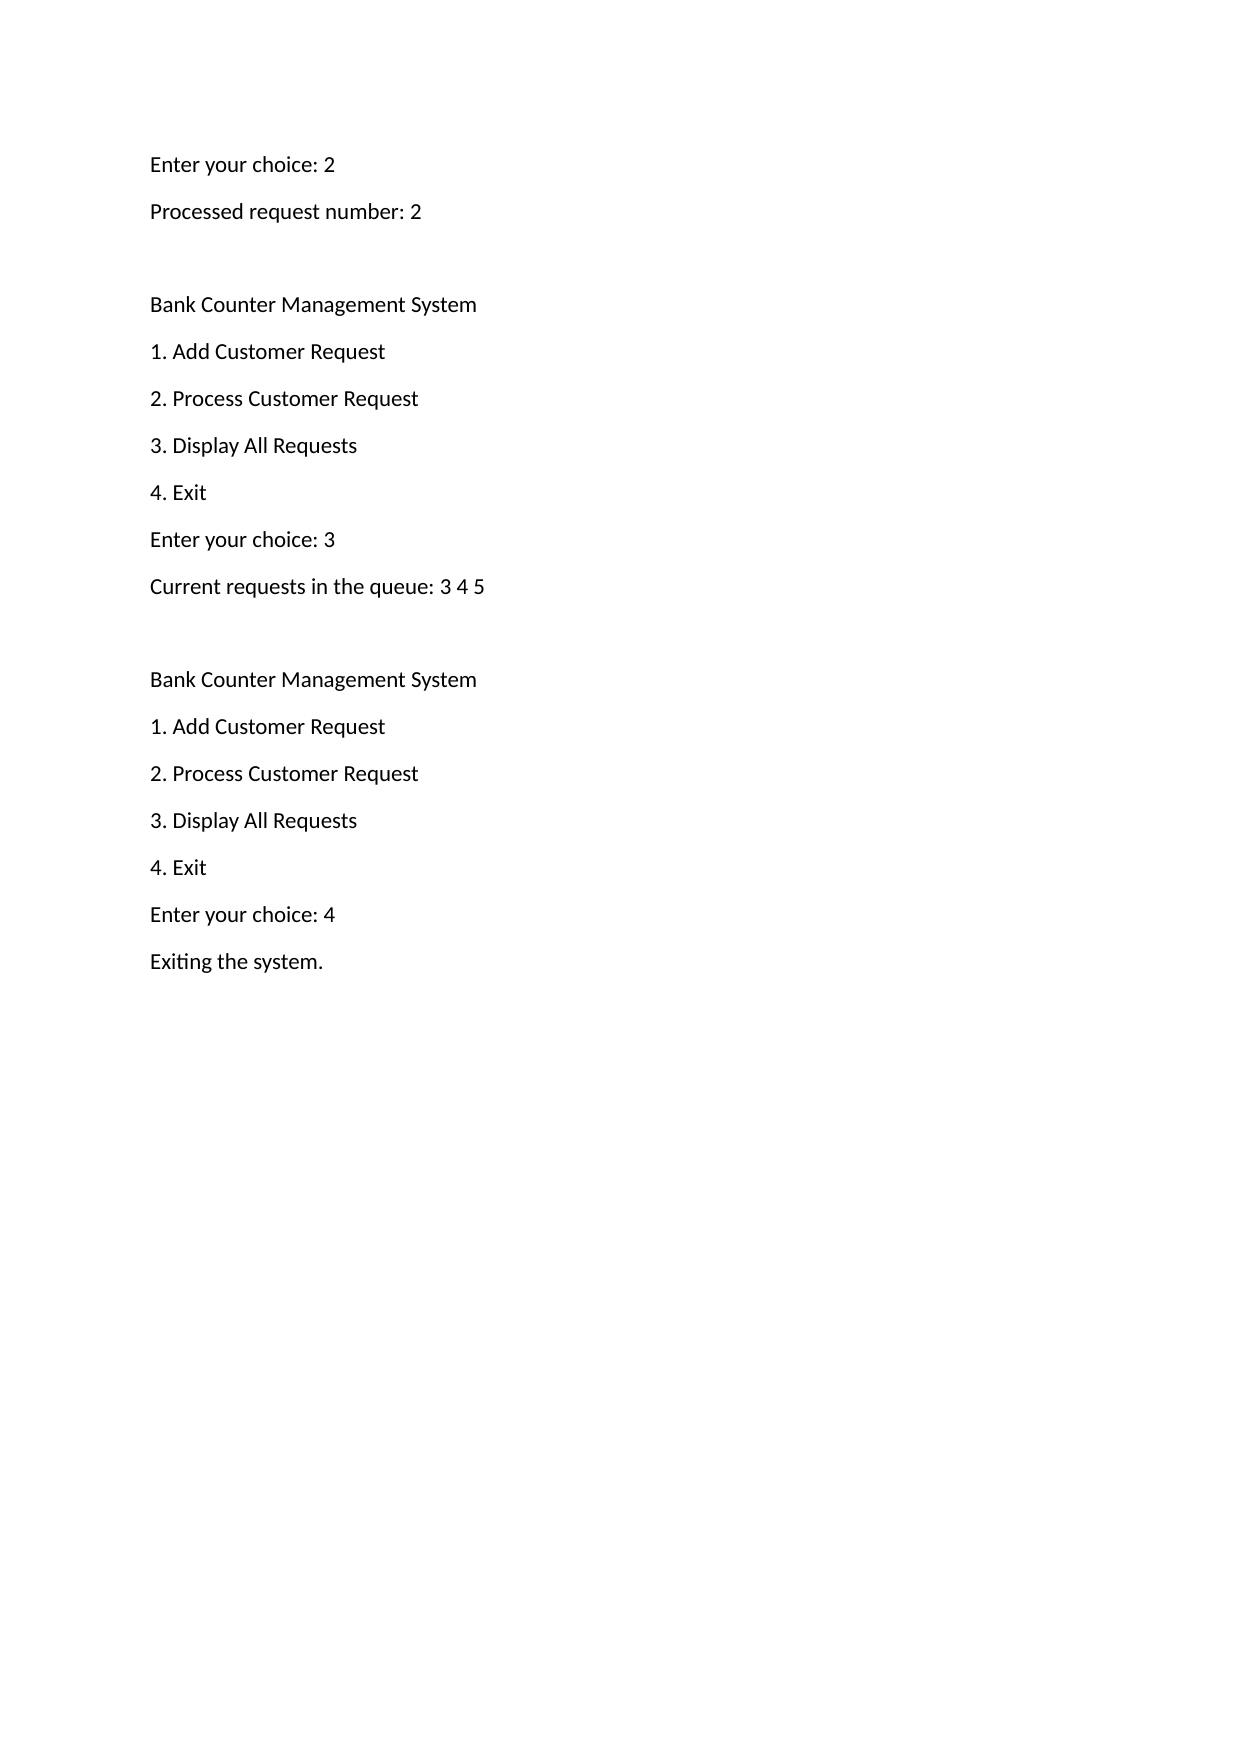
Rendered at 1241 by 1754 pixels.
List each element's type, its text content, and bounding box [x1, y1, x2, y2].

text Bank Counter Management System [150, 666, 1090, 694]
text 4. Exit [150, 478, 1090, 506]
text Exiting the system. [150, 947, 1090, 975]
text Bank Counter Management System [150, 291, 1090, 319]
text Enter your choice: 3 [150, 525, 1090, 553]
text 3. Display All Requests [150, 806, 1090, 834]
text Enter your choice: 2 [150, 150, 1090, 178]
text 3. Display All Requests [150, 431, 1090, 459]
text 1. Add Customer Request [150, 712, 1090, 741]
text Current requests in the queue: 3 4 5 [150, 572, 1090, 600]
text 1. Add Customer Request [150, 337, 1090, 366]
text 2. Process Customer Request [150, 759, 1090, 787]
text 2. Process Customer Request [150, 384, 1090, 412]
text Processed request number: 2 [150, 197, 1090, 225]
text 4. Exit [150, 853, 1090, 881]
text Enter your choice: 4 [150, 900, 1090, 928]
